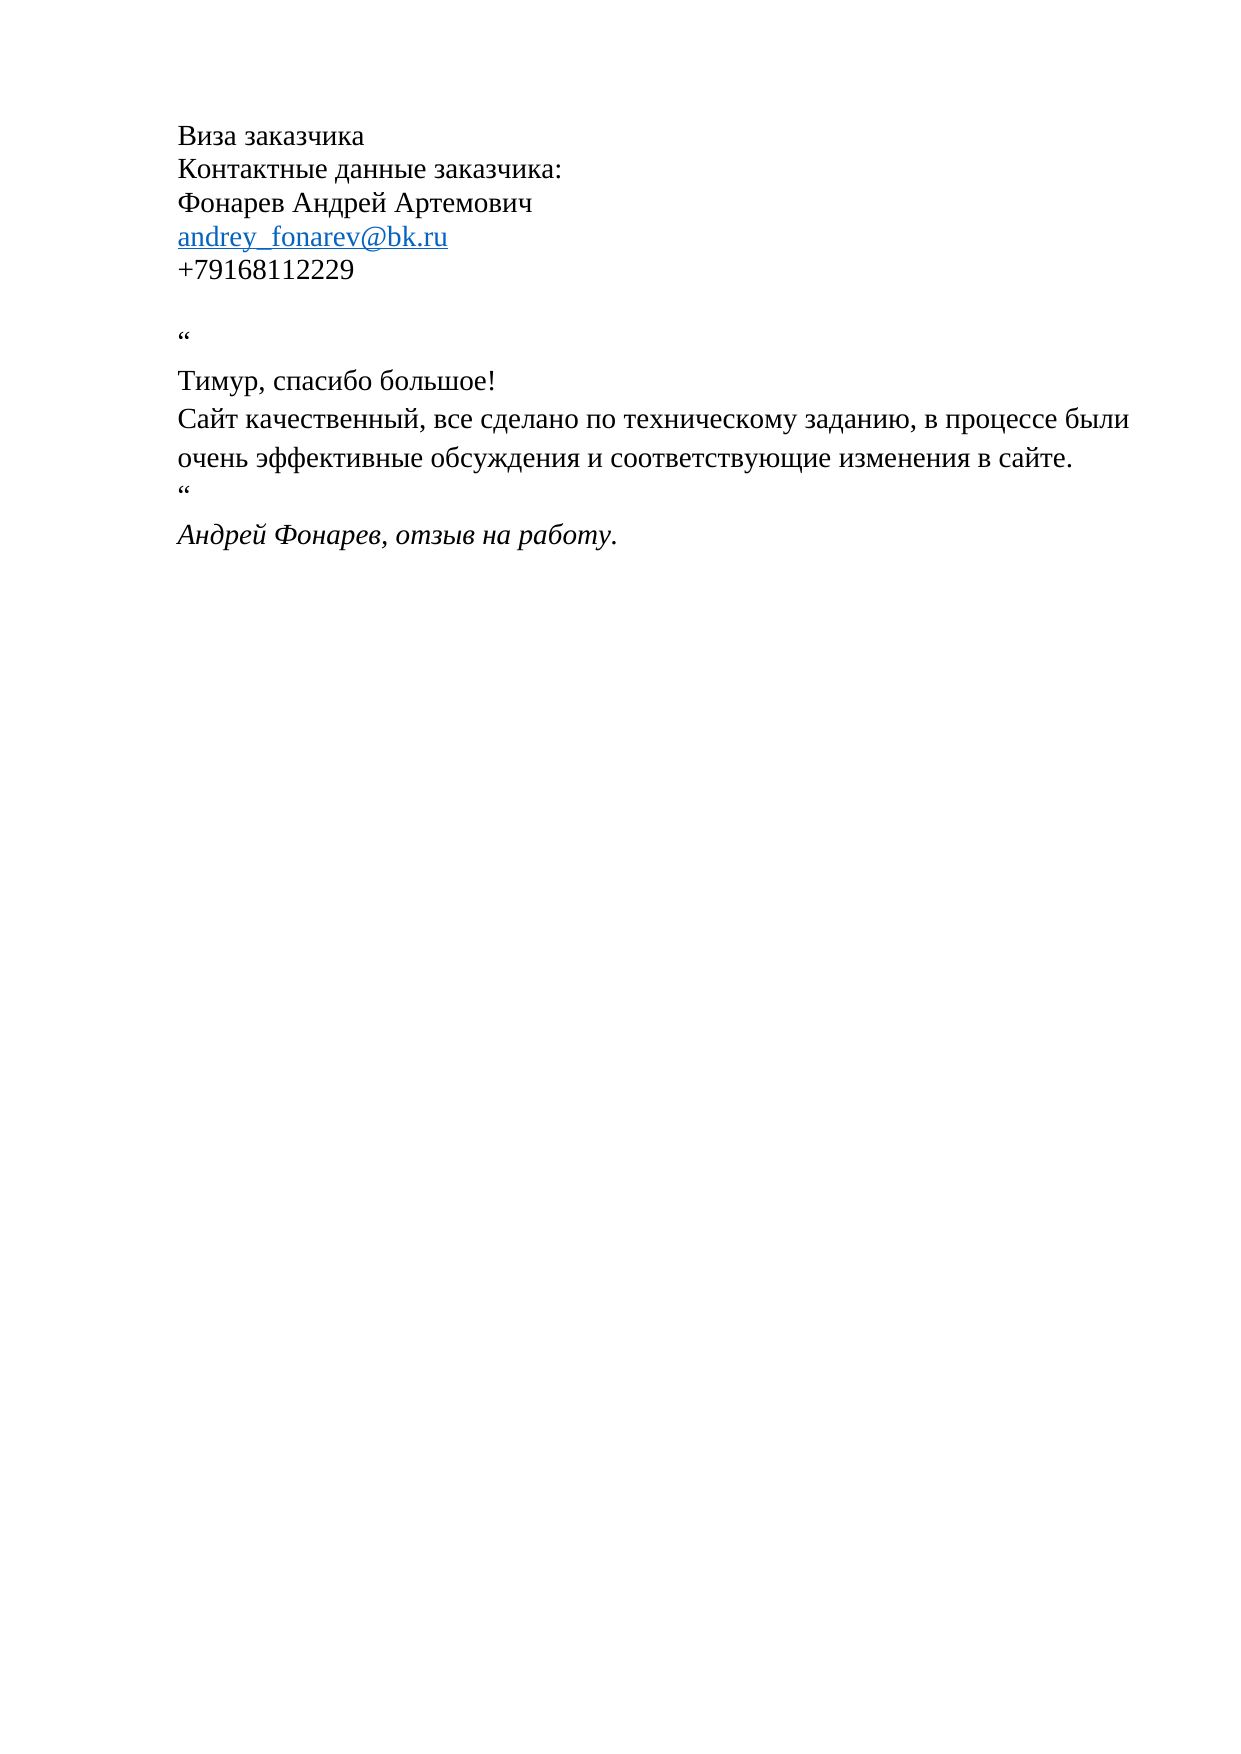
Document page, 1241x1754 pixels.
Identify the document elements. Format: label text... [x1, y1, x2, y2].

text “ [177, 324, 1152, 358]
text Контактные данные заказчика: [177, 152, 1152, 185]
text +79168112229 [177, 252, 1152, 286]
text Андрей Фонарев, отзыв на работу. [177, 517, 1152, 551]
text Фонарев Андрей Артемович [177, 185, 1152, 219]
text andrey_fonarev@bk.ru [177, 219, 1152, 252]
text “ [177, 478, 1152, 512]
text Тимур, спасибо большое! Сайт качественный, все сделано по техническому заданию, в процессе были очень эффективные обсуждения и соответствующие изменения в сайте. [177, 363, 1152, 473]
text Виза заказчика [177, 118, 1152, 152]
